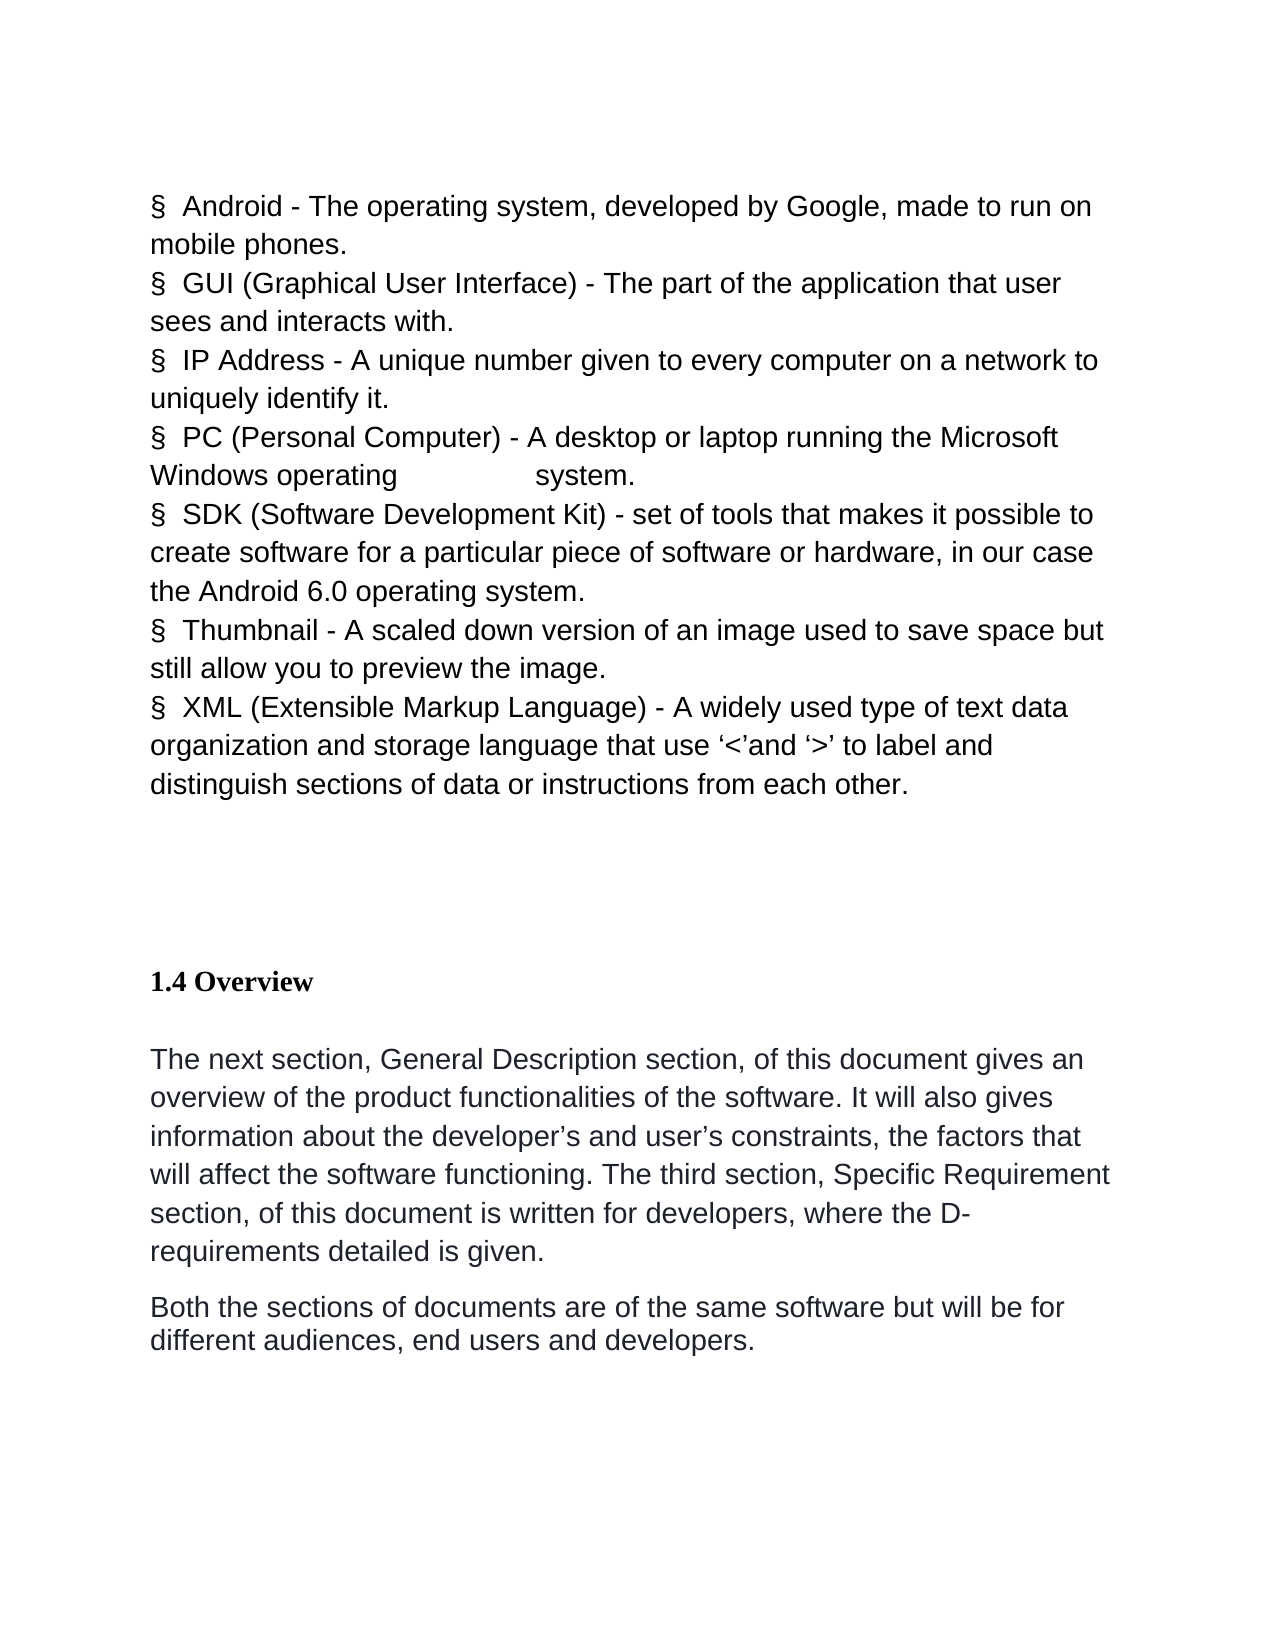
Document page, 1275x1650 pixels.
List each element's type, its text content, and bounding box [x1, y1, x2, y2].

text § PC (Personal Computer) - A desktop or laptop running the Microsoft Windows operating system. [150, 420, 1125, 492]
text § IP Address - A unique number given to every computer on a network to uniquely identify it. [150, 343, 1125, 415]
text Both the sections of documents are of the same software but will be for different audiences, end users and developers. [150, 1289, 1125, 1357]
text 1.4 Overview [150, 964, 1125, 998]
text § XML (Extensible Markup Language) - A widely used type of text data organization and storage language that use ‘<’and ‘>’ to label and distinguish sections of data or instructions from each other. [150, 689, 1125, 800]
text § Thumbnail - A scaled down version of an image used to save space but still allow you to preview the image. [150, 612, 1125, 684]
text § Android - The operating system, developed by Google, made to run on mobile phones. [150, 188, 1125, 261]
text The next section, General Description section, of this document gives an overview of the product functionalities of the software. It will also gives information about the developer’s and user’s constraints, the factors that will affect the software functioning. The third section, Specific Requirement section, of this document is written for developers, where the D-requirements detailed is given. [150, 1042, 1125, 1268]
text § SDK (Software Development Kit) - set of tools that makes it possible to create software for a particular piece of software or hardware, in our case the Android 6.0 operating system. [150, 497, 1125, 607]
text § GUI (Graphical User Interface) - The part of the application that user sees and interacts with. [150, 266, 1125, 338]
